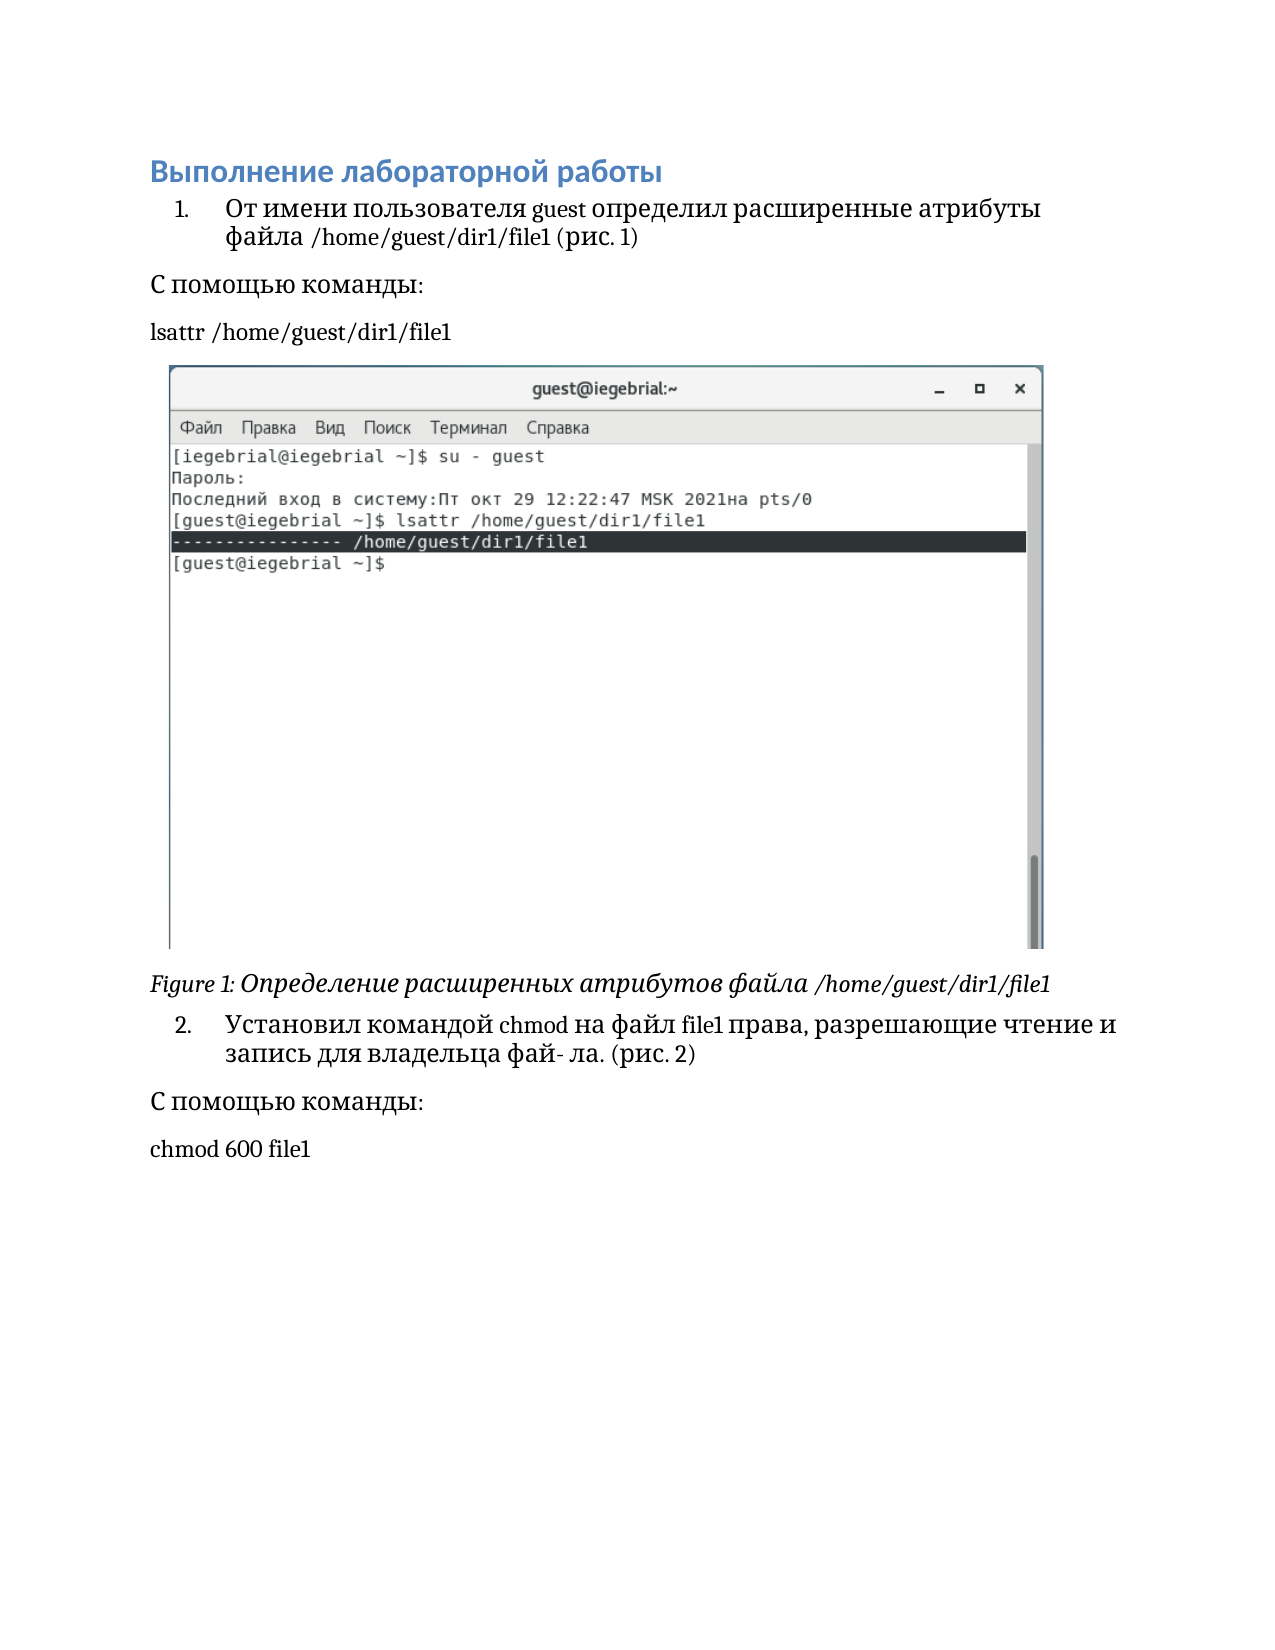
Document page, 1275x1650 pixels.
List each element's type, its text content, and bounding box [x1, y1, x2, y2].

text С помощью команды: [150, 1087, 1125, 1116]
text Figure 1: Определение расширенных атрибутов файла /home/guest/dir1/file1 [150, 970, 1125, 999]
subtitle Выполнение лабораторной работы [150, 150, 1125, 191]
picture [168, 365, 1044, 949]
text С помощью команды: [150, 271, 1125, 299]
list Установил командой chmod на файл file1 права, разрешающие чтение и запись для владельца фай- ла. (рис. 2) [175, 1011, 1125, 1069]
list От имени пользователя guest определил расширенные атрибуты файла /home/guest/dir1/file1 (рис. 1) [175, 194, 1125, 252]
text lsattr /home/guest/dir1/file1 [150, 318, 1125, 347]
text chmod 600 file1 [150, 1135, 1125, 1164]
